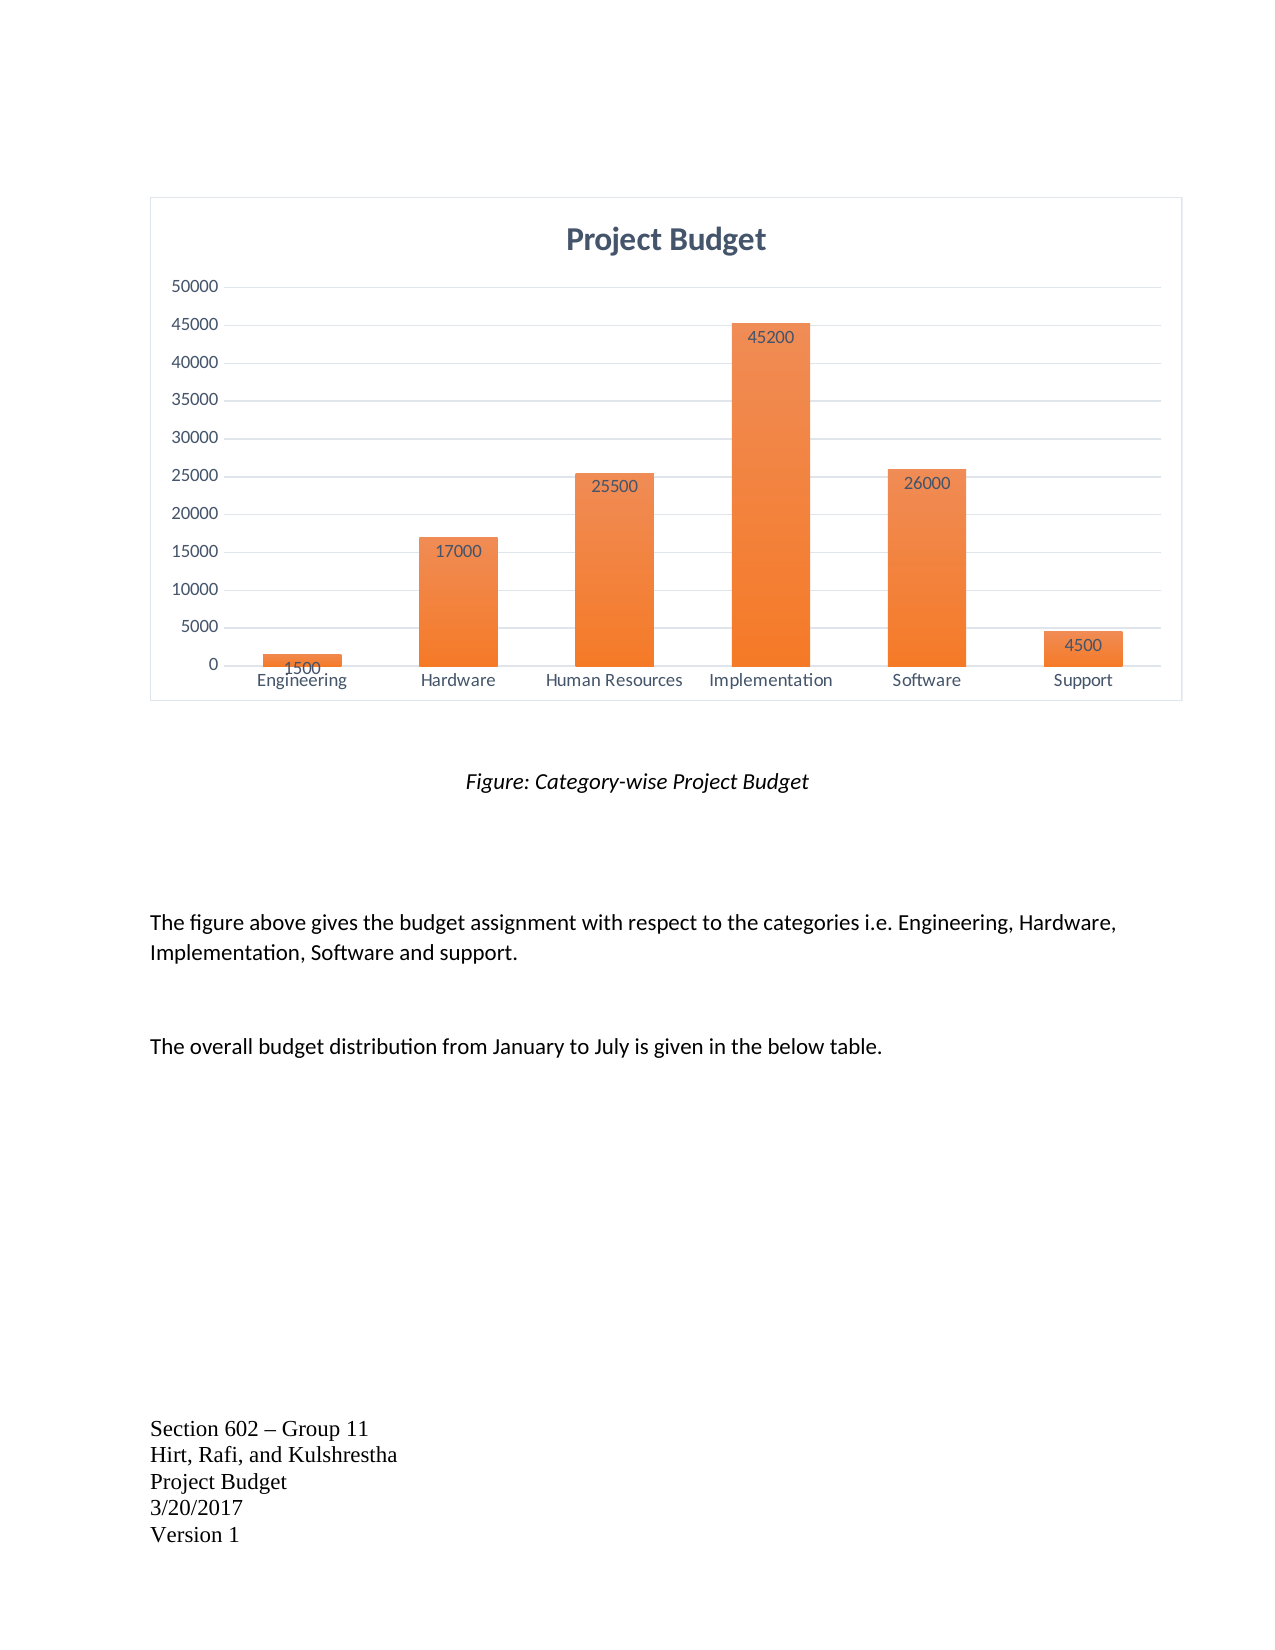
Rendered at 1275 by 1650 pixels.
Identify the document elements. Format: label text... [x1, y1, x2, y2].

text The figure above gives the budget assignment with respect to the categories i.e. Engineering, Hardware, Implementation, Software and support. [150, 908, 1125, 966]
text The overall budget distribution from January to July is given in the below table. [150, 1032, 1125, 1060]
text Figure: Category-wise Project Budget [150, 767, 1125, 795]
